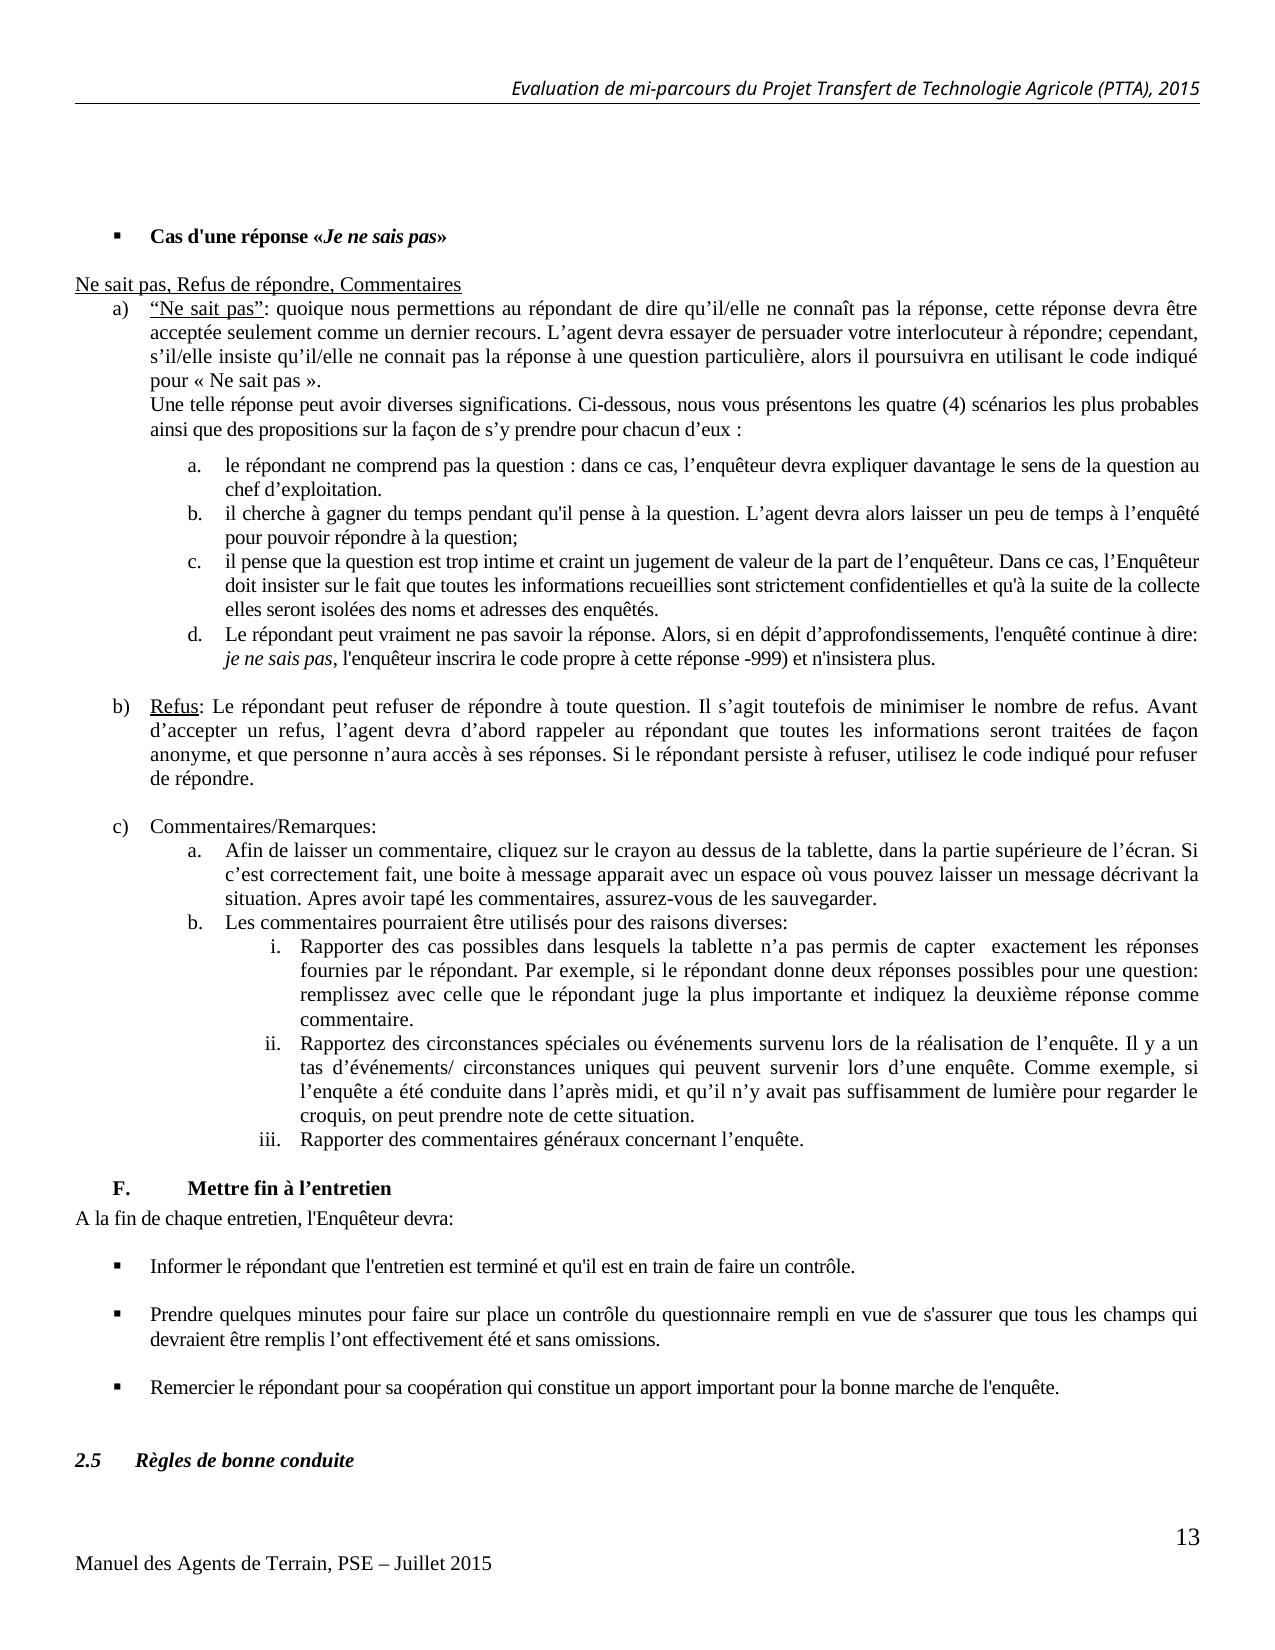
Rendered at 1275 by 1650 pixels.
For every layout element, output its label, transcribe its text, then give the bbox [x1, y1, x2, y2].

list Les commentaires pourraient être utilisés pour des raisons diverses: [187, 910, 1200, 934]
list Afin de laisser un commentaire, cliquez sur le crayon au dessus de la tablette, dans la partie supérieure de l’écran. Si c’est correctement fait, une boite à message apparait avec un espace où vous pouvez laisser un message décrivant la situation. Apres avoir tapé les commentaires, assurez-vous de les sauvegarder. [187, 838, 1200, 910]
list Cas d'une réponse «Je ne sais pas» [112, 224, 1200, 248]
list il cherche à gagner du temps pendant qu'il pense à la question. L’agent devra alors laisser un peu de temps à l’enquêté pour pouvoir répondre à la question; [187, 501, 1200, 549]
text Ne sait pas, Refus de répondre, Commentaires [75, 272, 1200, 296]
list le répondant ne comprend pas la question : dans ce cas, l’enquêteur devra expliquer davantage le sens de la question au chef d’exploitation. [187, 453, 1200, 501]
list “Ne sait pas”: quoique nous permettions au répondant de dire qu’il/elle ne connaît pas la réponse, cette réponse devra être acceptée seulement comme un dernier recours. L’agent devra essayer de persuader votre interlocuteur à répondre; cependant, s’il/elle insiste qu’il/elle ne connait pas la réponse à une question particulière, alors il poursuivra en utilisant le code indiqué pour « Ne sait pas ». [112, 296, 1200, 392]
list il pense que la question est trop intime et craint un jugement de valeur de la part de l’enquêteur. Dans ce cas, l’Enquêteur doit insister sur le fait que toutes les informations recueillies sont strictement confidentielles et qu'à la suite de la collecte elles seront isolées des noms et adresses des enquêtés. [187, 549, 1200, 621]
list Refus: Le répondant peut refuser de répondre à toute question. Il s’agit toutefois de minimiser le nombre de refus. Avant d’accepter un refus, l’agent devra d’abord rappeler au répondant que toutes les informations seront traitées de façon anonyme, et que personne n’aura accès à ses réponses. Si le répondant persiste à refuser, utilisez le code indiqué pour refuser de répondre. [112, 694, 1200, 790]
list Rapporter des cas possibles dans lesquels la tablette n’a pas permis de capter exactement les réponses fournies par le répondant. Par exemple, si le répondant donne deux réponses possibles pour une question: remplissez avec celle que le répondant juge la plus importante et indiquez la deuxième réponse comme commentaire. [281, 934, 1200, 1031]
subtitle Règles de bonne conduite [75, 1448, 1200, 1472]
list Remercier le répondant pour sa coopération qui constitue un apport important pour la bonne marche de l'enquête. [112, 1374, 1200, 1399]
text Une telle réponse peut avoir diverses significations. Ci-dessous, nous vous présentons les quatre (4) scénarios les plus probables ainsi que des propositions sur la façon de s’y prendre pour chacun d’eux : [150, 392, 1200, 441]
subtitle Mettre fin à l’entretien [112, 1176, 1200, 1200]
list Le répondant peut vraiment ne pas savoir la réponse. Alors, si en dépit d’approfondissements, l'enquêté continue à dire: je ne sais pas, l'enquêteur inscrira le code propre à cette réponse -999) et n'insistera plus. [187, 621, 1200, 669]
list Rapportez des circonstances spéciales ou événements survenu lors de la réalisation de l’enquête. Il y a un tas d’événements/ circonstances uniques qui peuvent survenir lors d’une enquête. Comme exemple, si l’enquête a été conduite dans l’après midi, et qu’il n’y avait pas suffisamment de lumière pour regarder le croquis, on peut prendre note de cette situation. [281, 1031, 1200, 1127]
list Rapporter des commentaires généraux concernant l’enquête. [281, 1127, 1200, 1151]
list Informer le répondant que l'entretien est terminé et qu'il est en train de faire un contrôle. [112, 1254, 1200, 1278]
list Commentaires/Remarques: [112, 814, 1200, 838]
list Prendre quelques minutes pour faire sur place un contrôle du questionnaire rempli en vue de s'assurer que tous les champs qui devraient être remplis l’ont effectivement été et sans omissions. [112, 1302, 1200, 1351]
text A la fin de chaque entretien, l'Enquêteur devra: [75, 1206, 1200, 1230]
